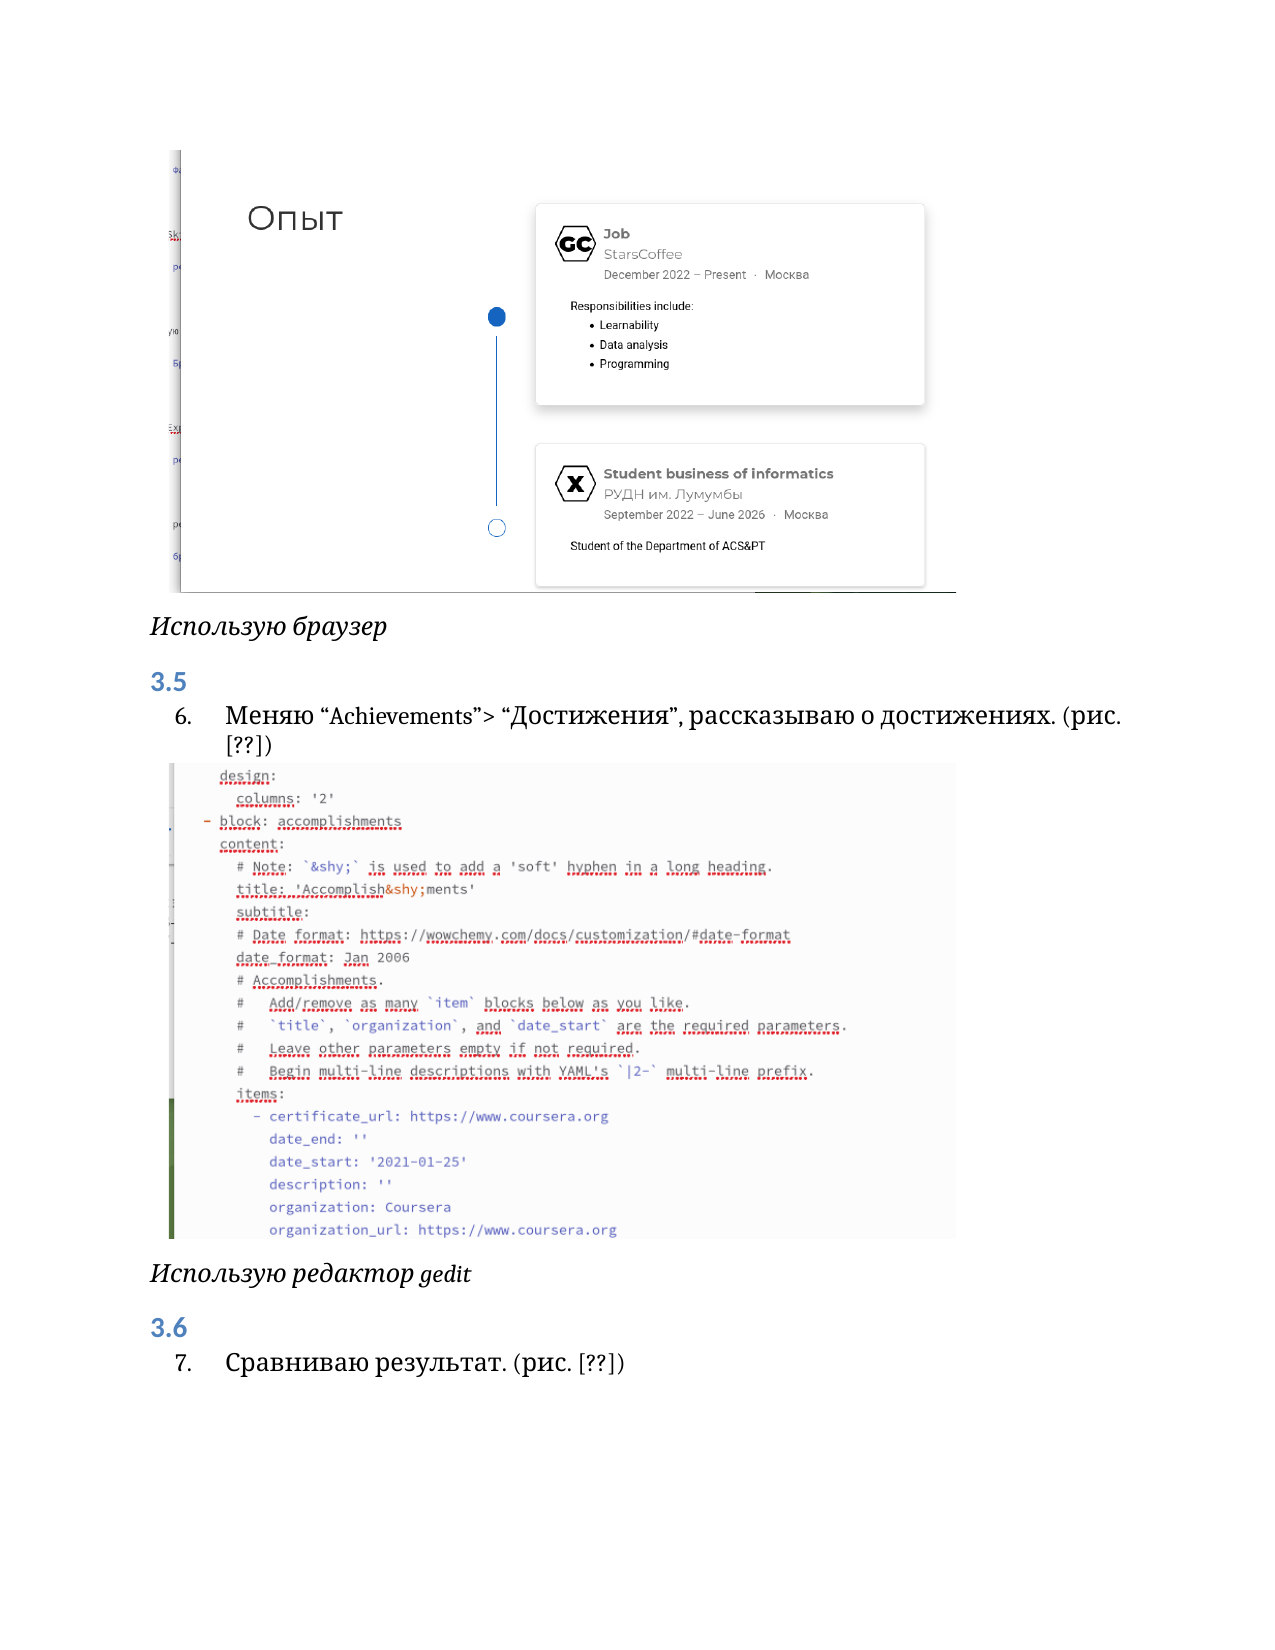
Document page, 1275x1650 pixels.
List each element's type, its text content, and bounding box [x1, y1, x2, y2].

list Сравниваю результат. (рис. [??]) [175, 1349, 1125, 1378]
picture [168, 763, 957, 1239]
list Меняю “Achievements”> “Достижения”, рассказываю о достижениях. (рис. [??]) [175, 702, 1125, 759]
picture [168, 150, 957, 593]
subtitle 3.6 [150, 1309, 1125, 1345]
subtitle 3.5 [150, 663, 1125, 698]
text Использую браузер [150, 613, 1125, 642]
text Использую редактор gedit [150, 1260, 1125, 1289]
